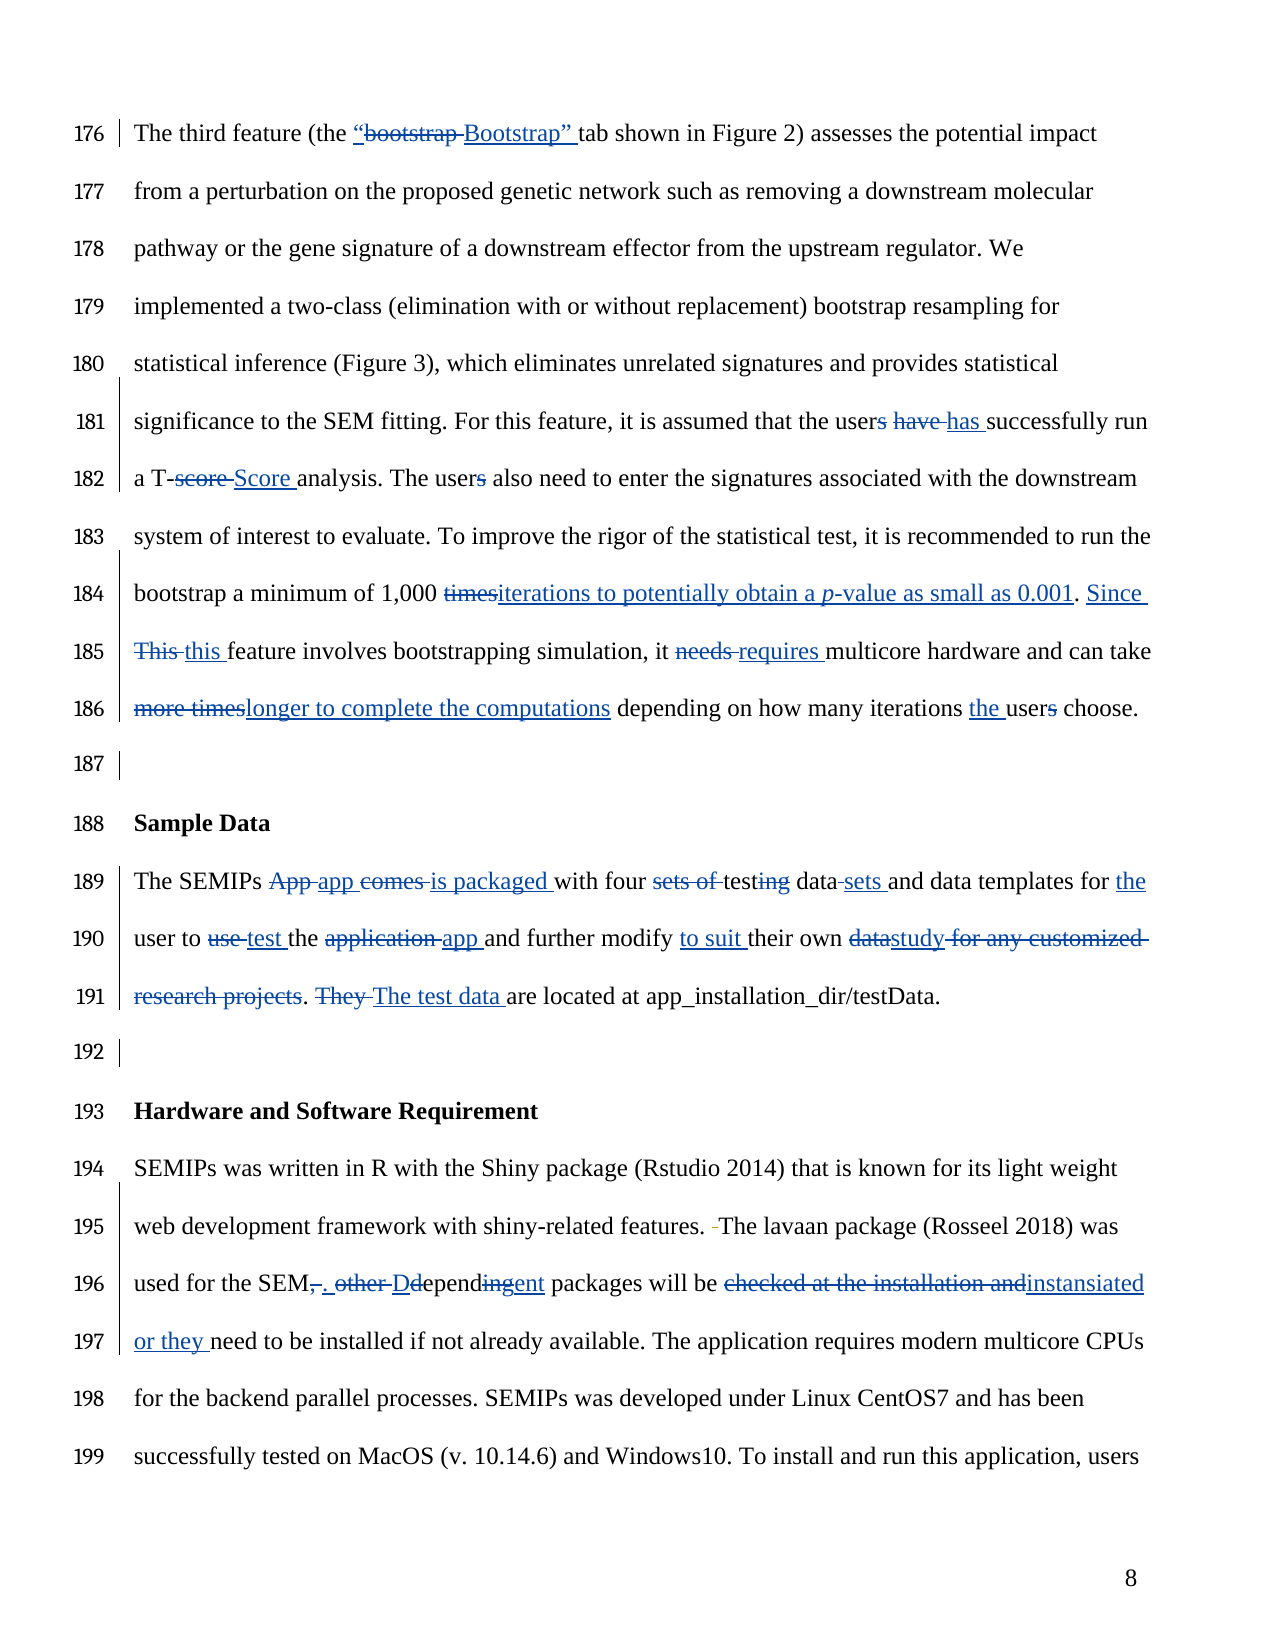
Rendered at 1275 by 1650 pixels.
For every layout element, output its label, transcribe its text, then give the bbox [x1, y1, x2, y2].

text The third feature (the tab shown in Figure 2) assesses the potential impact from a perturbation on the proposed genetic network such as removing a downstream molecular pathway or the gene signature of a downstream effector from the upstream regulator. We implemented a two-class (elimination with or without replacement) bootstrap resampling for statistical inference (Figure 3), which eliminates unrelated signatures and provides statistical significance to the SEM fitting. For this feature, it is assumed that the user successfully run a T-analysis. The user also need to enter the signatures associated with the downstream system of interest to evaluate. To improve the rigor of the statistical test, it is recommended to run the bootstrap a minimum of 1,000 . feature involves bootstrapping simulation, it multicore hardware and can take depending on how many iterations user choose. [133, 118, 1152, 722]
text The SEMIPs with four test dataand data templates for user to the and further modify their own . are located at app_installation_dir/testData. [133, 866, 1152, 1010]
subtitle Hardware and Software Requirement [133, 1096, 1152, 1125]
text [133, 1153, 1152, 1470]
subtitle Sample Data [133, 808, 1152, 837]
